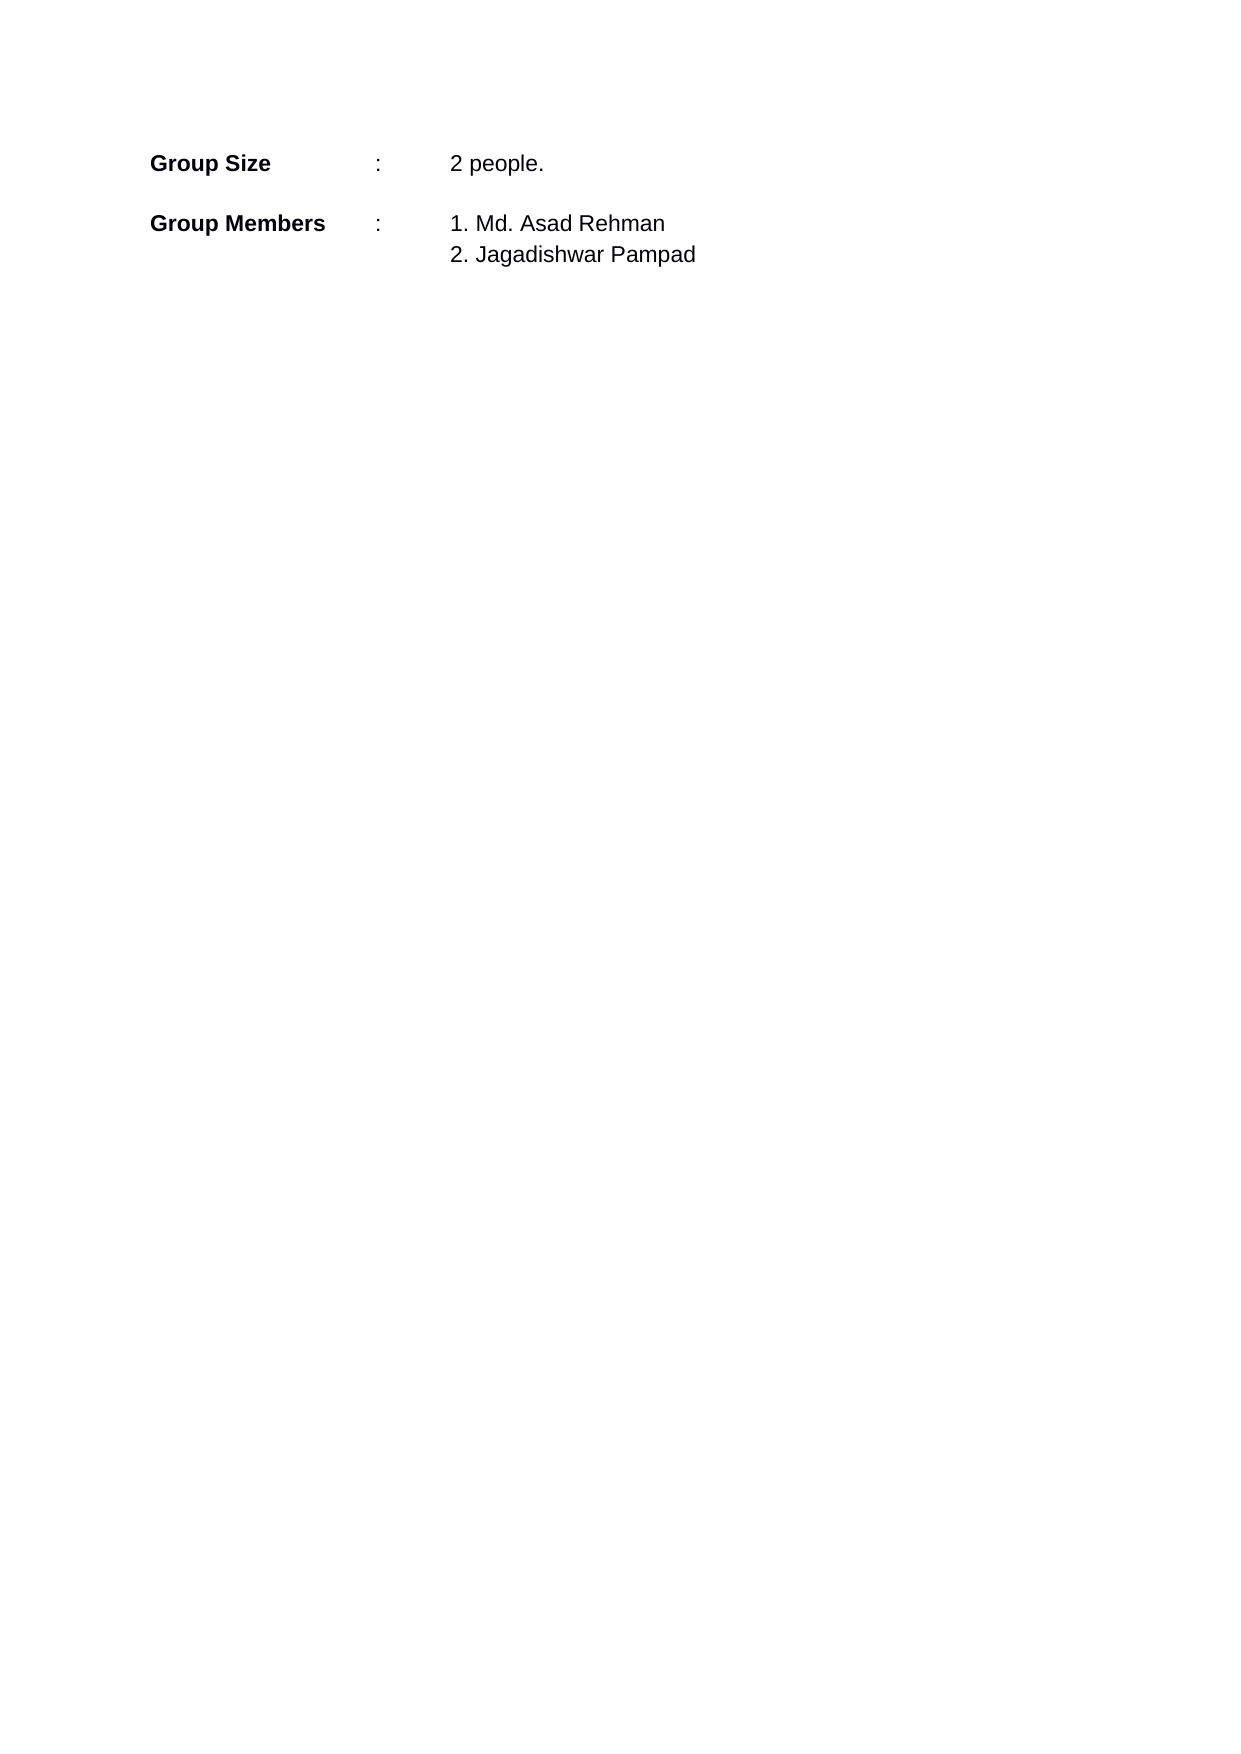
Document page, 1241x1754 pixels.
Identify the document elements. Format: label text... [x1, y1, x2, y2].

list 2. Jagadishwar Pampad [225, 241, 1090, 267]
list Group Members : 1. Md. Asad Rehman [150, 210, 1090, 237]
list Group Size : 2 people. [150, 150, 1090, 176]
